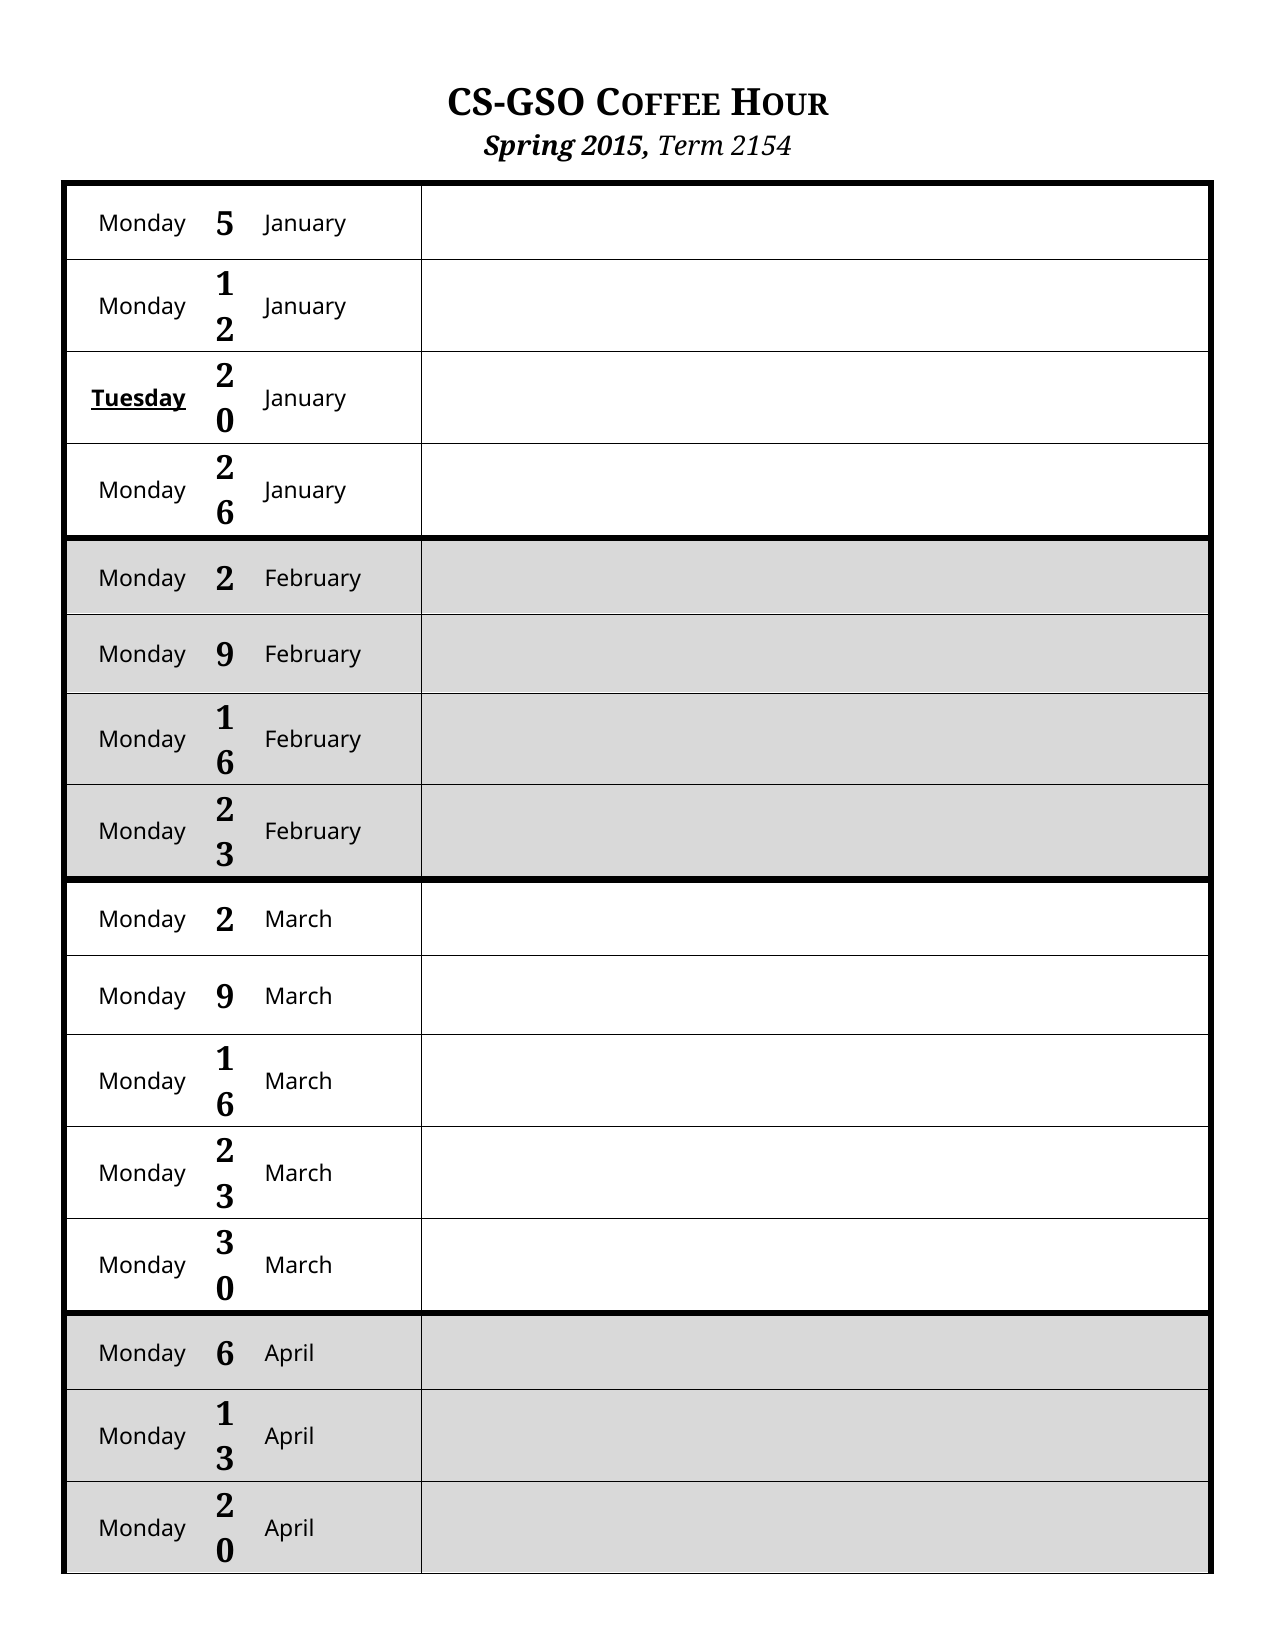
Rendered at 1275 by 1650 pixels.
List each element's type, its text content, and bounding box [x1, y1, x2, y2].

table_cell [422, 883, 1208, 955]
table_cell April [253, 1482, 421, 1572]
table_cell 23 [197, 785, 253, 876]
table_cell Tuesday [67, 352, 197, 443]
table_cell [422, 1316, 1208, 1389]
table_cell [422, 1219, 1208, 1310]
table_cell Monday [67, 615, 197, 692]
table_cell 9 [197, 956, 253, 1034]
table_cell [422, 541, 1208, 613]
table_cell 6 [197, 1316, 253, 1389]
table_cell 9 [197, 615, 253, 692]
table_cell Monday [67, 694, 197, 784]
table_cell [422, 694, 1208, 784]
table_cell March [253, 1035, 421, 1126]
table_cell March [253, 1219, 421, 1310]
table_cell April [253, 1390, 421, 1481]
table_cell [422, 1035, 1208, 1126]
table_cell March [253, 883, 421, 955]
table_cell Monday [67, 1316, 197, 1389]
table_cell Monday [67, 444, 197, 534]
table_cell March [253, 1127, 421, 1218]
table_cell Monday [67, 541, 197, 613]
table_cell January [253, 444, 421, 534]
table_cell 12 [197, 260, 253, 351]
table_cell [422, 444, 1208, 534]
table_cell 2 [197, 883, 253, 955]
table_cell Monday [67, 1219, 197, 1310]
table_cell Monday [67, 956, 197, 1034]
table_cell 16 [197, 1035, 253, 1126]
table_cell 20 [197, 1482, 253, 1572]
table_cell 20 [197, 352, 253, 443]
table_cell [422, 260, 1208, 351]
table_header January [253, 186, 421, 259]
table_cell April [253, 1316, 421, 1389]
table_cell Monday [67, 1035, 197, 1126]
table_cell 26 [197, 444, 253, 534]
table_header [422, 186, 1208, 259]
table_cell February [253, 615, 421, 692]
table_cell [422, 785, 1208, 876]
table_cell Monday [67, 785, 197, 876]
table_cell Monday [67, 1390, 197, 1481]
table_cell 16 [197, 694, 253, 784]
table_cell January [253, 260, 421, 351]
table_header 5 [197, 186, 253, 259]
table_cell February [253, 785, 421, 876]
table_cell 23 [197, 1127, 253, 1218]
table_cell February [253, 694, 421, 784]
table_cell Monday [67, 883, 197, 955]
table_cell 2 [197, 541, 253, 613]
table_header Monday [67, 186, 197, 259]
table_cell Monday [67, 1127, 197, 1218]
table_cell Monday [67, 1482, 197, 1572]
table_cell [422, 956, 1208, 1034]
table_cell January [253, 352, 421, 443]
table_cell February [253, 541, 421, 613]
table_cell March [253, 956, 421, 1034]
table_cell 13 [197, 1390, 253, 1481]
table_cell [422, 352, 1208, 443]
table_cell [422, 1482, 1208, 1572]
table_cell [422, 1390, 1208, 1481]
table_cell [422, 1127, 1208, 1218]
table_cell [422, 615, 1208, 692]
table_cell Monday [67, 260, 197, 351]
table_cell 30 [197, 1219, 253, 1310]
